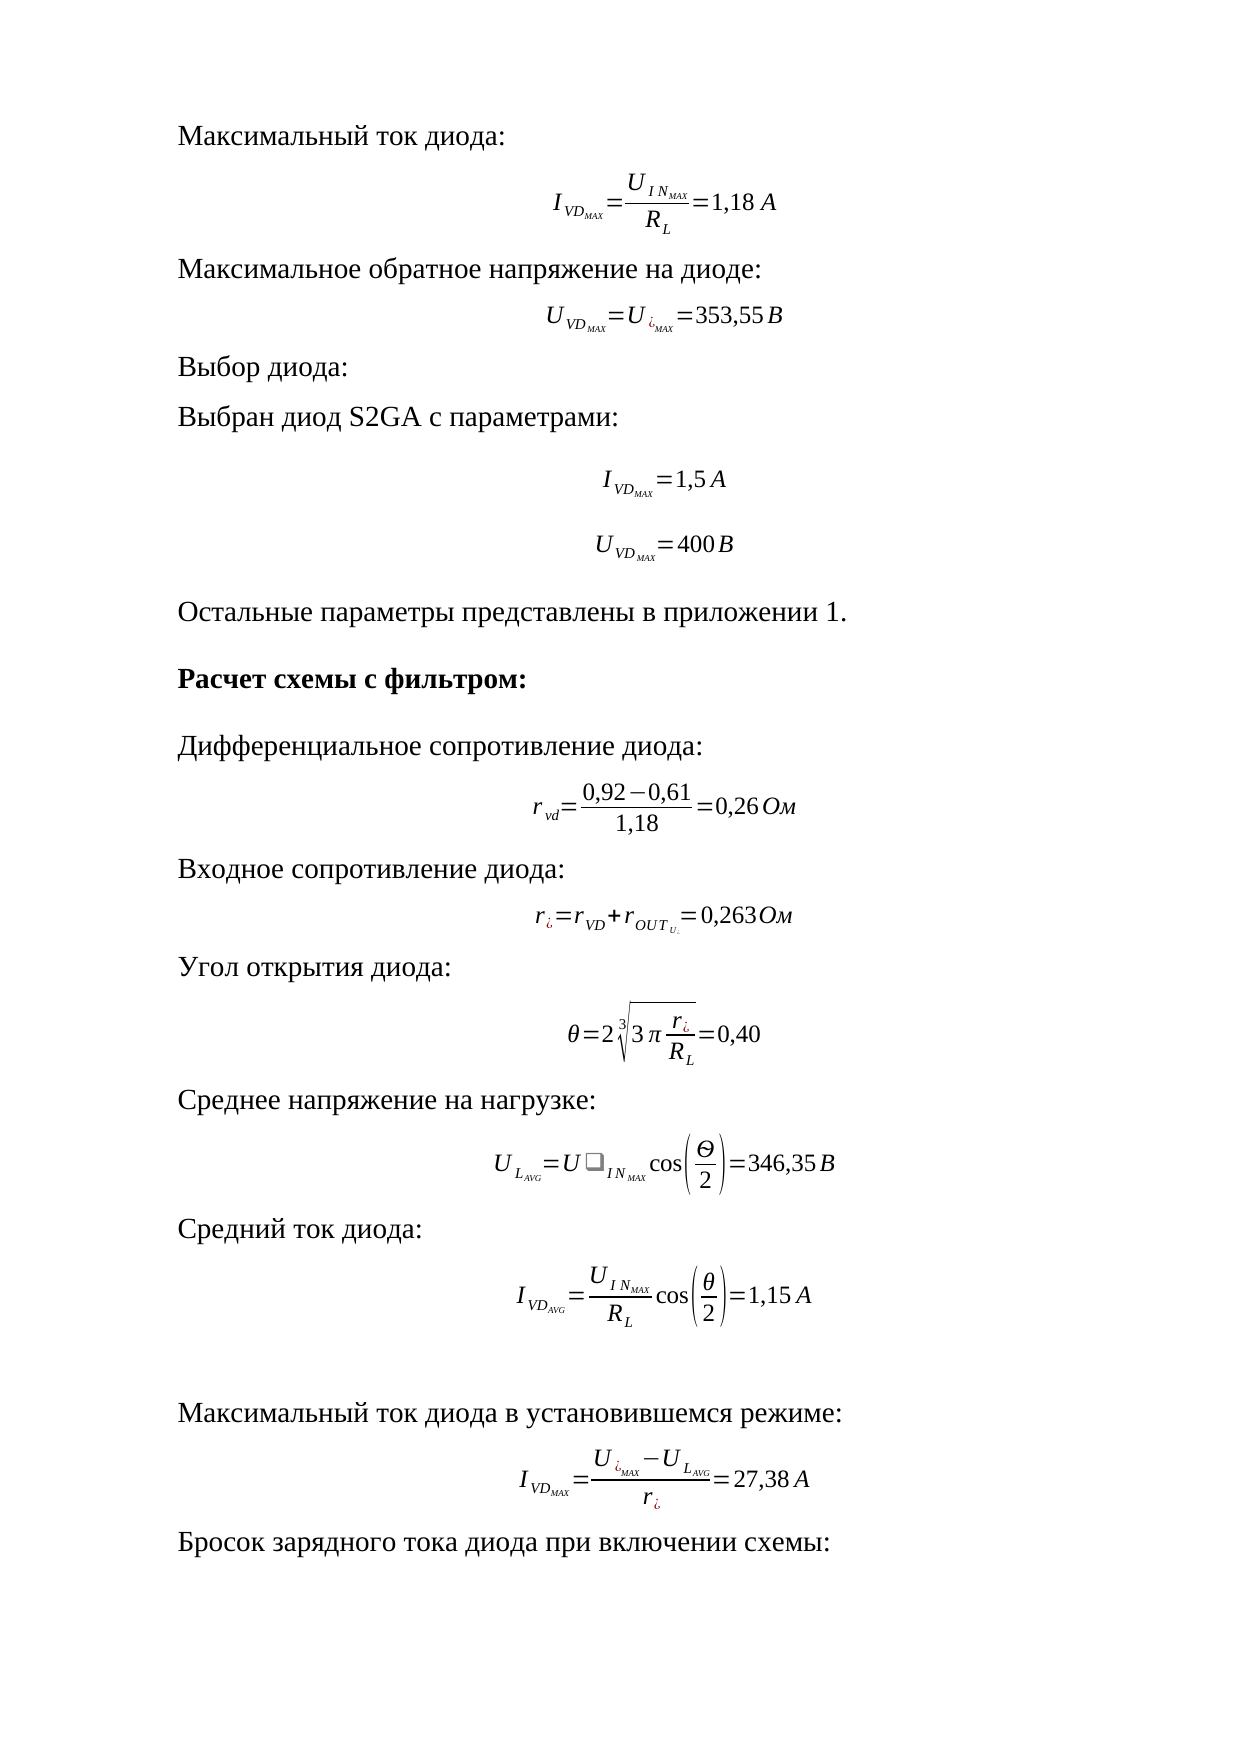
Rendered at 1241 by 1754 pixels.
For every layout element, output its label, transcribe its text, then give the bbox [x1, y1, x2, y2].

text Среднее напряжение на нагрузке: [177, 1082, 1152, 1116]
text Выбор диода: [177, 349, 1152, 382]
text Максимальный ток диода в установившемся режиме: [177, 1395, 1152, 1428]
text Средний ток диода: [177, 1212, 1152, 1245]
text Максимальное обратное напряжение на диоде: [177, 251, 1152, 284]
text Входное сопротивление диода: [177, 852, 1152, 885]
text Бросок зарядного тока диода при включении схемы: [177, 1524, 1152, 1558]
text Максимальный ток диода: [177, 118, 1152, 152]
text Дифференциальное сопротивление диода: [177, 728, 1152, 762]
text Выбран диод S2GА с параметрами: [177, 399, 1152, 433]
text Угол открытия диода: [177, 949, 1152, 983]
text Остальные параметры представлены в приложении 1. [177, 594, 1152, 628]
text Расчет схемы с фильтром: [177, 661, 1152, 695]
